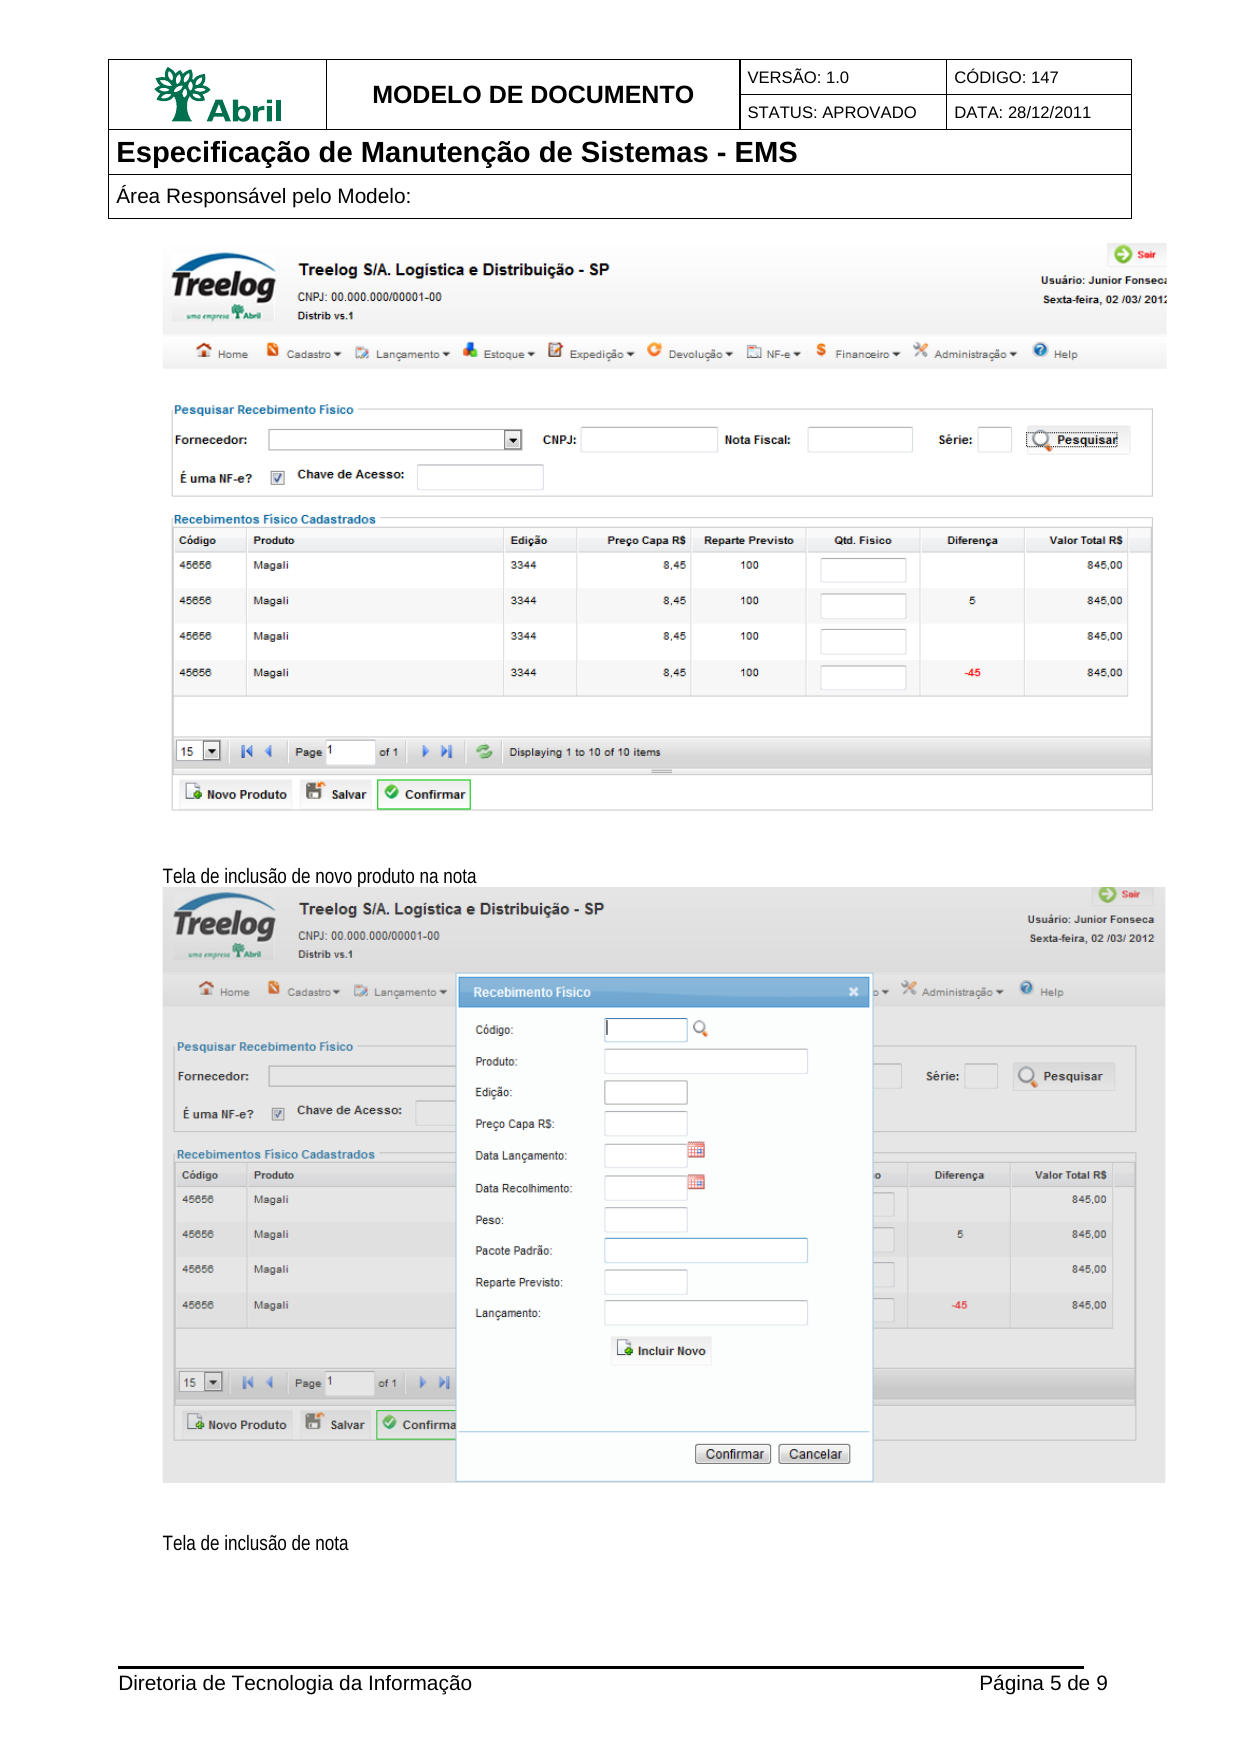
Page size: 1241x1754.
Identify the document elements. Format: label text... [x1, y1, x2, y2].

picture [162, 243, 1167, 816]
text Tela de inclusão de nota [162, 1531, 1122, 1555]
picture [162, 887, 1166, 1483]
text Tela de inclusão de novo produto na nota [162, 864, 1122, 887]
